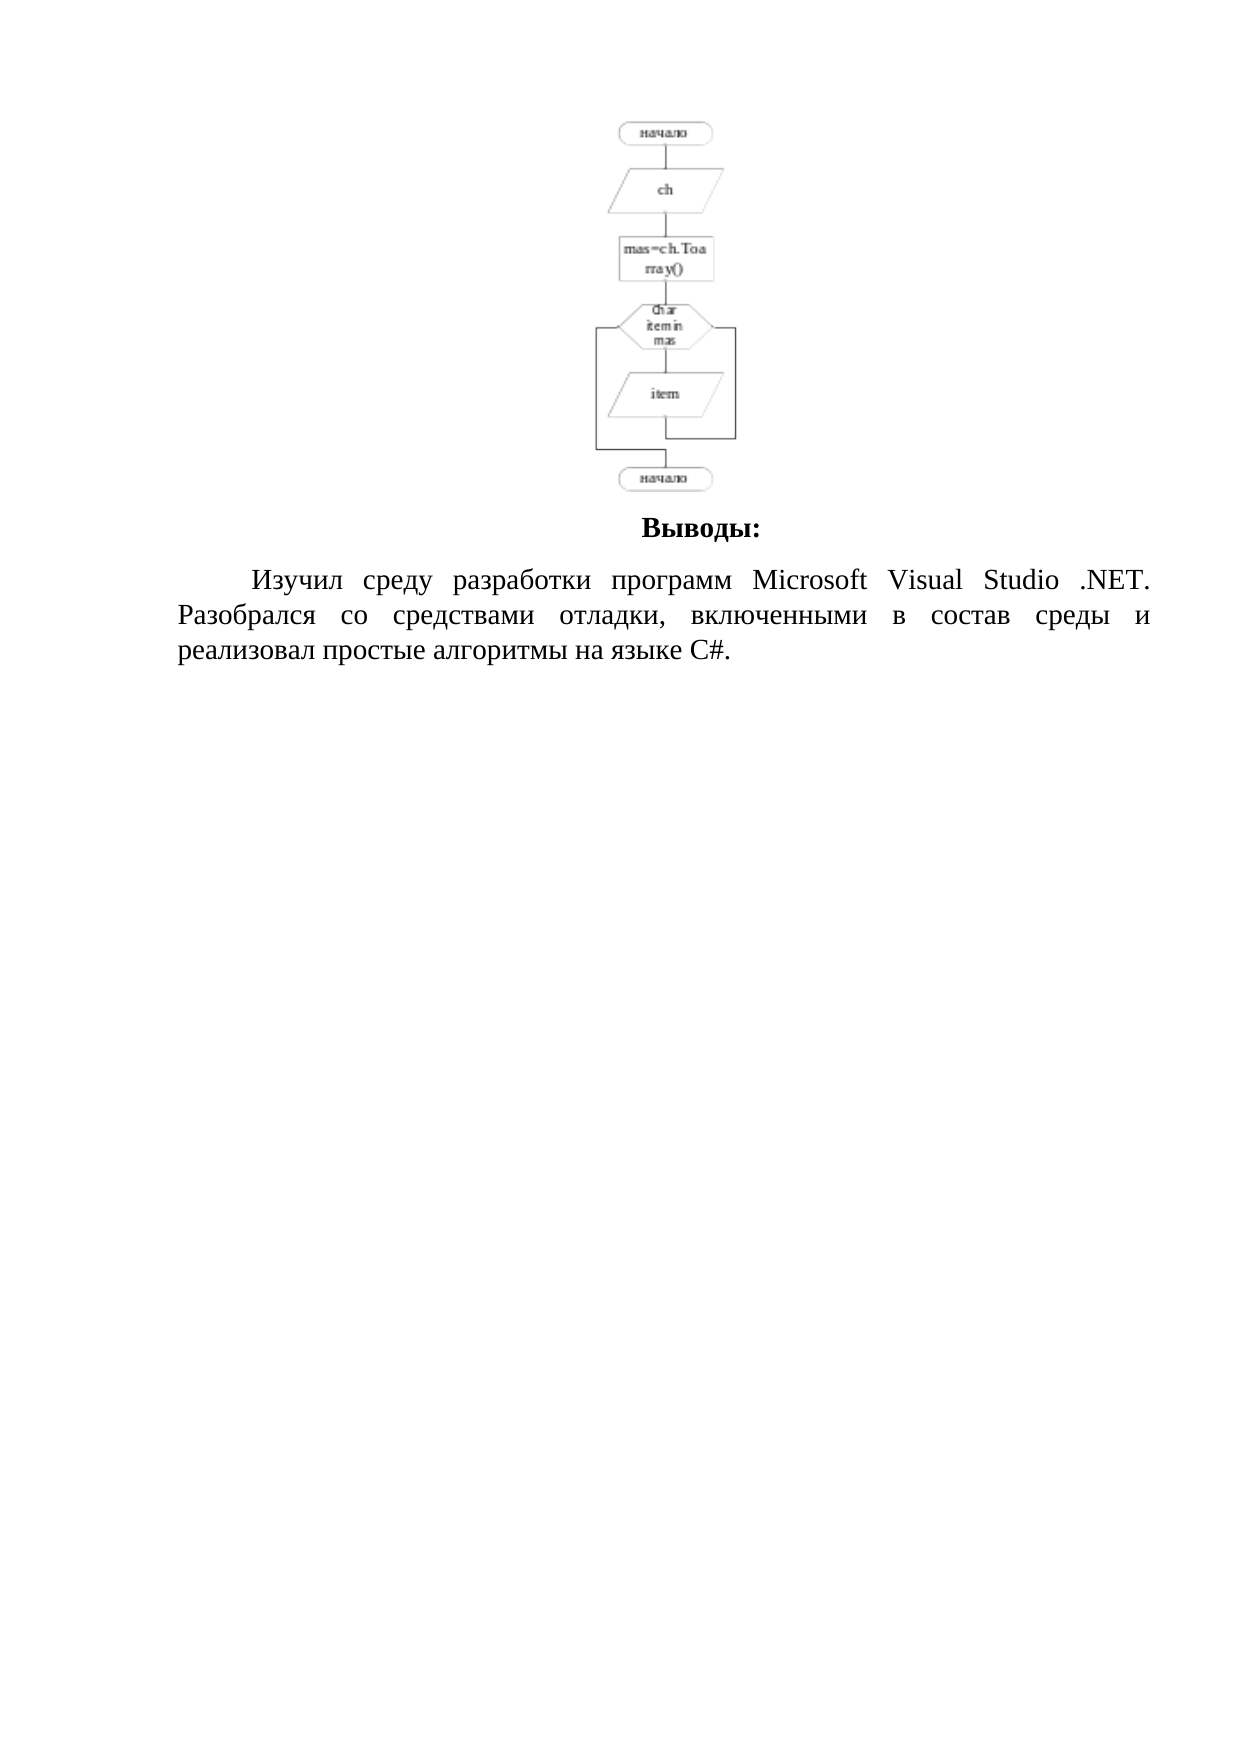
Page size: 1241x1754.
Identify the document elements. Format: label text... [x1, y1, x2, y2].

text Изучил среду разработки программ Microsoft Visual Studio .NET. Разобрался со средствами отладки, включенными в состав среды и реализовал простые алгоритмы на языке C#. [177, 562, 1152, 666]
text Выводы: [177, 510, 1152, 543]
